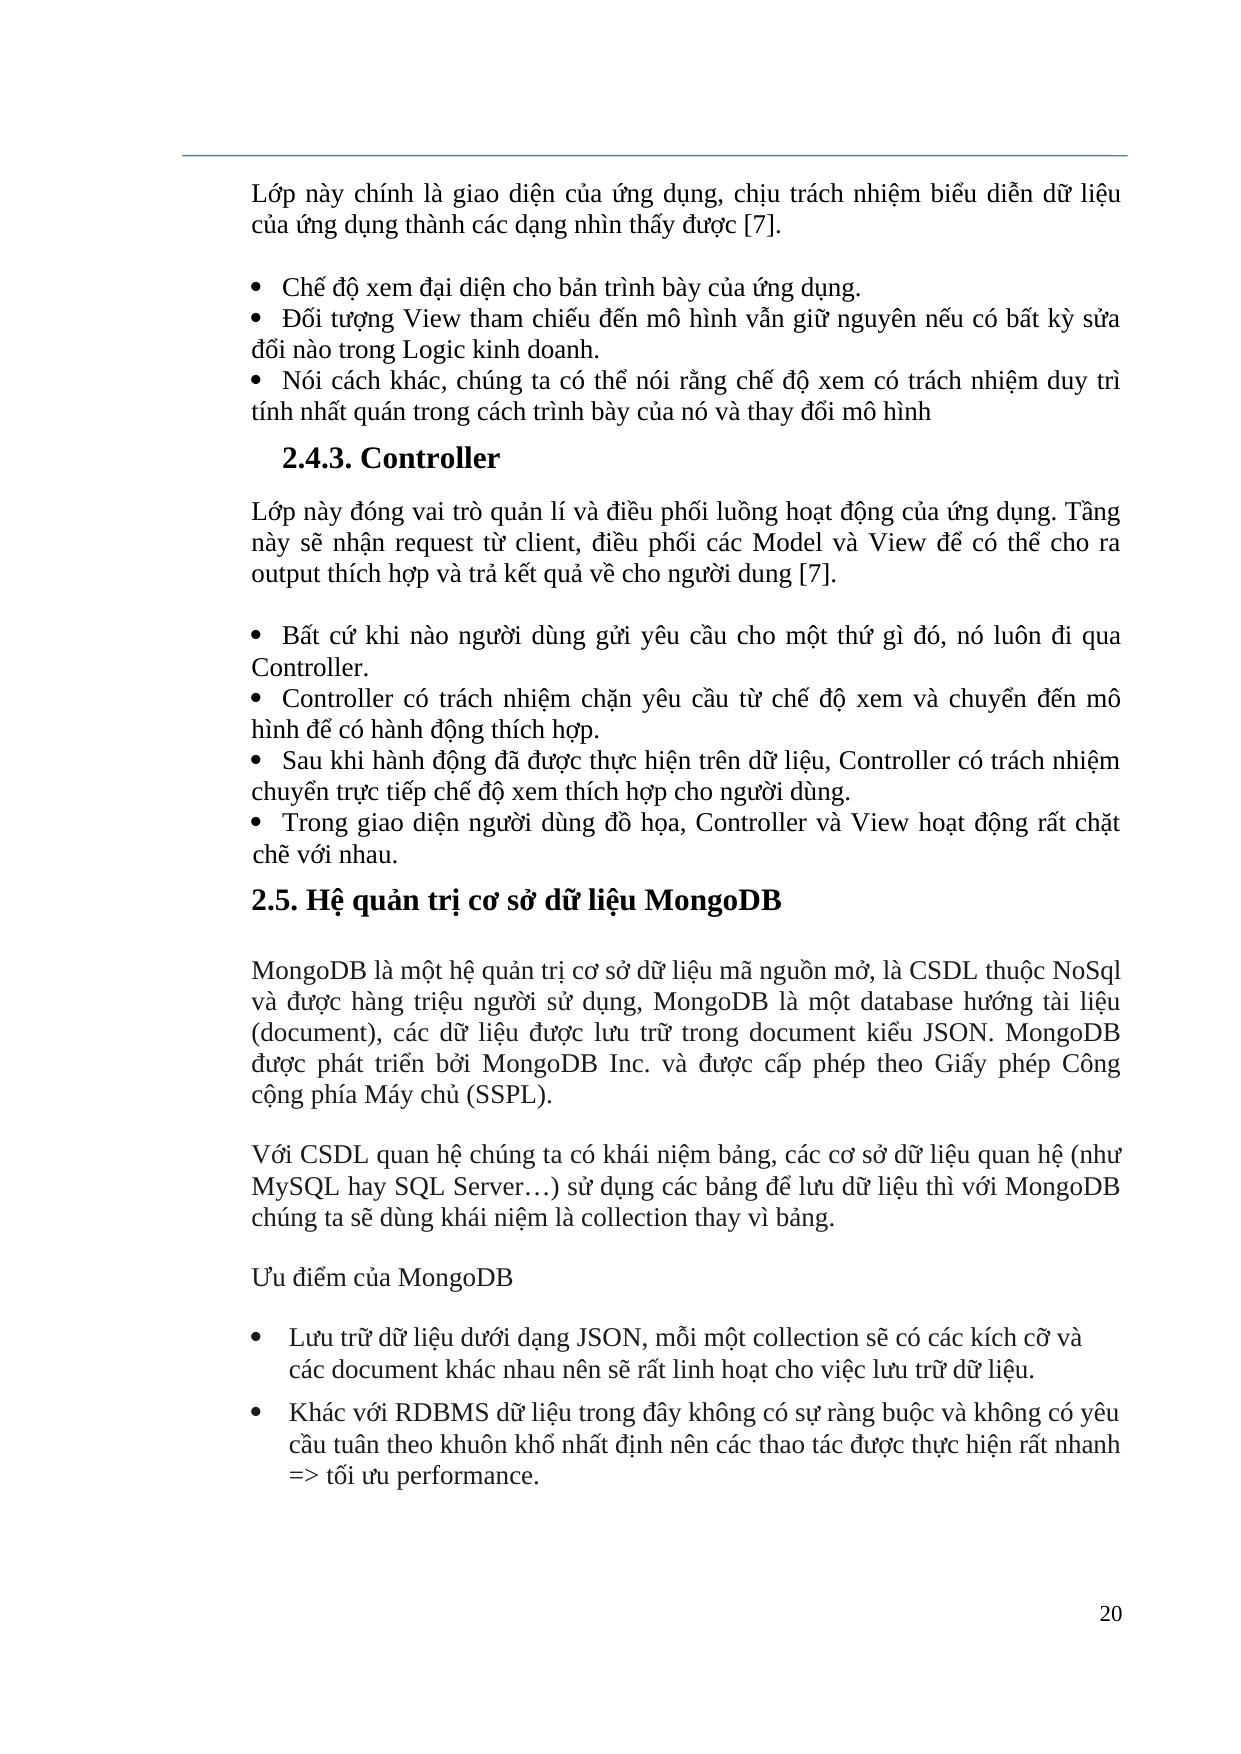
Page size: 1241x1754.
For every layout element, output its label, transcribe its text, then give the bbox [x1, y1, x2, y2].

subtitle 2.4.3. Controller [282, 439, 1122, 475]
list Trong giao diện người dùng đồ họa, Controller và View hoạt động rất chặt chẽ với nhau. [251, 807, 1122, 869]
subtitle 2.5. Hệ quản trị cơ sở dữ liệu MongoDB [251, 881, 1122, 917]
text Với CSDL quan hệ chúng ta có khái niệm bảng, các cơ sở dữ liệu quan hệ (như MySQL hay SQL Server…) sử dụng các bảng để lưu dữ liệu thì với MongoDB chúng ta sẽ dùng khái niệm là collection thay vì bảng. [251, 1139, 1122, 1232]
list Đối tượng View tham chiếu đến mô hình vẫn giữ nguyên nếu có bất kỳ sửa đổi nào trong Logic kinh doanh. [251, 302, 1122, 364]
text Ưu điểm của MongoDB [251, 1261, 1122, 1292]
list Bất cứ khi nào người dùng gửi yêu cầu cho một thứ gì đó, nó luôn đi qua Controller. [251, 619, 1122, 682]
list Nói cách khác, chúng ta có thể nói rằng chế độ xem có trách nhiệm duy trì tính nhất quán trong cách trình bày của nó và thay đổi mô hình [251, 364, 1122, 427]
text MongoDB là một hệ quản trị cơ sở dữ liệu mã nguồn mở, là CSDL thuộc NoSql và được hàng triệu người sử dụng, MongoDB là một database hướng tài liệu (document), các dữ liệu được lưu trữ trong document kiểu JSON. MongoDB được phát triển bởi MongoDB Inc. và được cấp phép theo Giấy phép Công cộng phía Máy chủ (SSPL). [251, 954, 1122, 1109]
list Khác với RDBMS dữ liệu trong đây không có sự ràng buộc và không có yêu cầu tuân theo khuôn khổ nhất định nên các thao tác được thực hiện rất nhanh => tối ưu performance. [251, 1396, 1122, 1490]
text Lớp này đóng vai trò quản lí và điều phối luồng hoạt động của ứng dụng. Tầng này sẽ nhận request từ client, điều phối các Model và View để có thể cho ra output thích hợp và trả kết quả về cho người dung [7]. [251, 495, 1122, 588]
text Lớp này chính là giao diện của ứng dụng, chịu trách nhiệm biểu diễn dữ liệu của ứng dụng thành các dạng nhìn thấy được [7]. [251, 177, 1122, 239]
list Sau khi hành động đã được thực hiện trên dữ liệu, Controller có trách nhiệm chuyển trực tiếp chế độ xem thích hợp cho người dùng. [251, 744, 1122, 807]
list Lưu trữ dữ liệu dưới dạng JSON, mỗi một collection sẽ có các kích cỡ và các document khác nhau nên sẽ rất linh hoạt cho việc lưu trữ dữ liệu. [251, 1322, 1122, 1384]
list Chế độ xem đại diện cho bản trình bày của ứng dụng. [251, 271, 1122, 302]
list Controller có trách nhiệm chặn yêu cầu từ chế độ xem và chuyển đến mô hình để có hành động thích hợp. [251, 682, 1122, 744]
